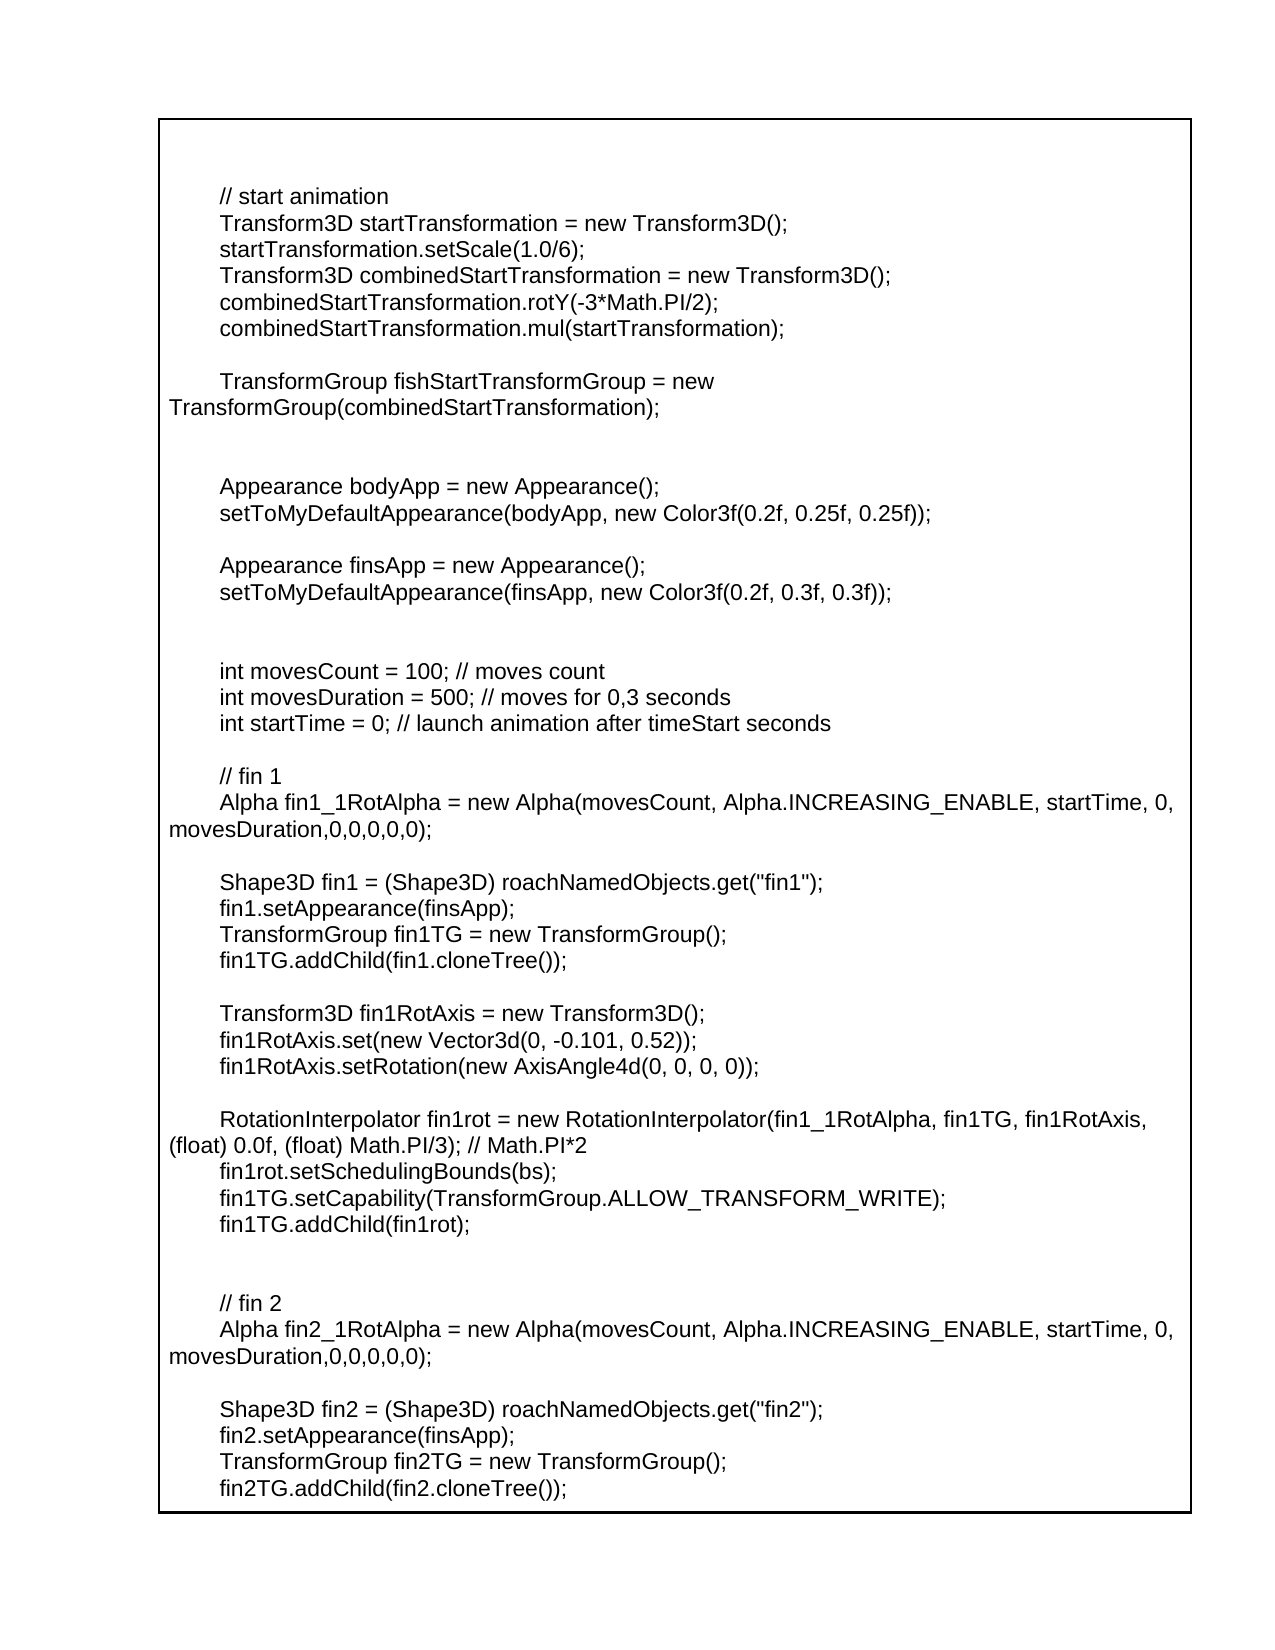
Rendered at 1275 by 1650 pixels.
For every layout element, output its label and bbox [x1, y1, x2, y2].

table_cell [160, 120, 1190, 1511]
